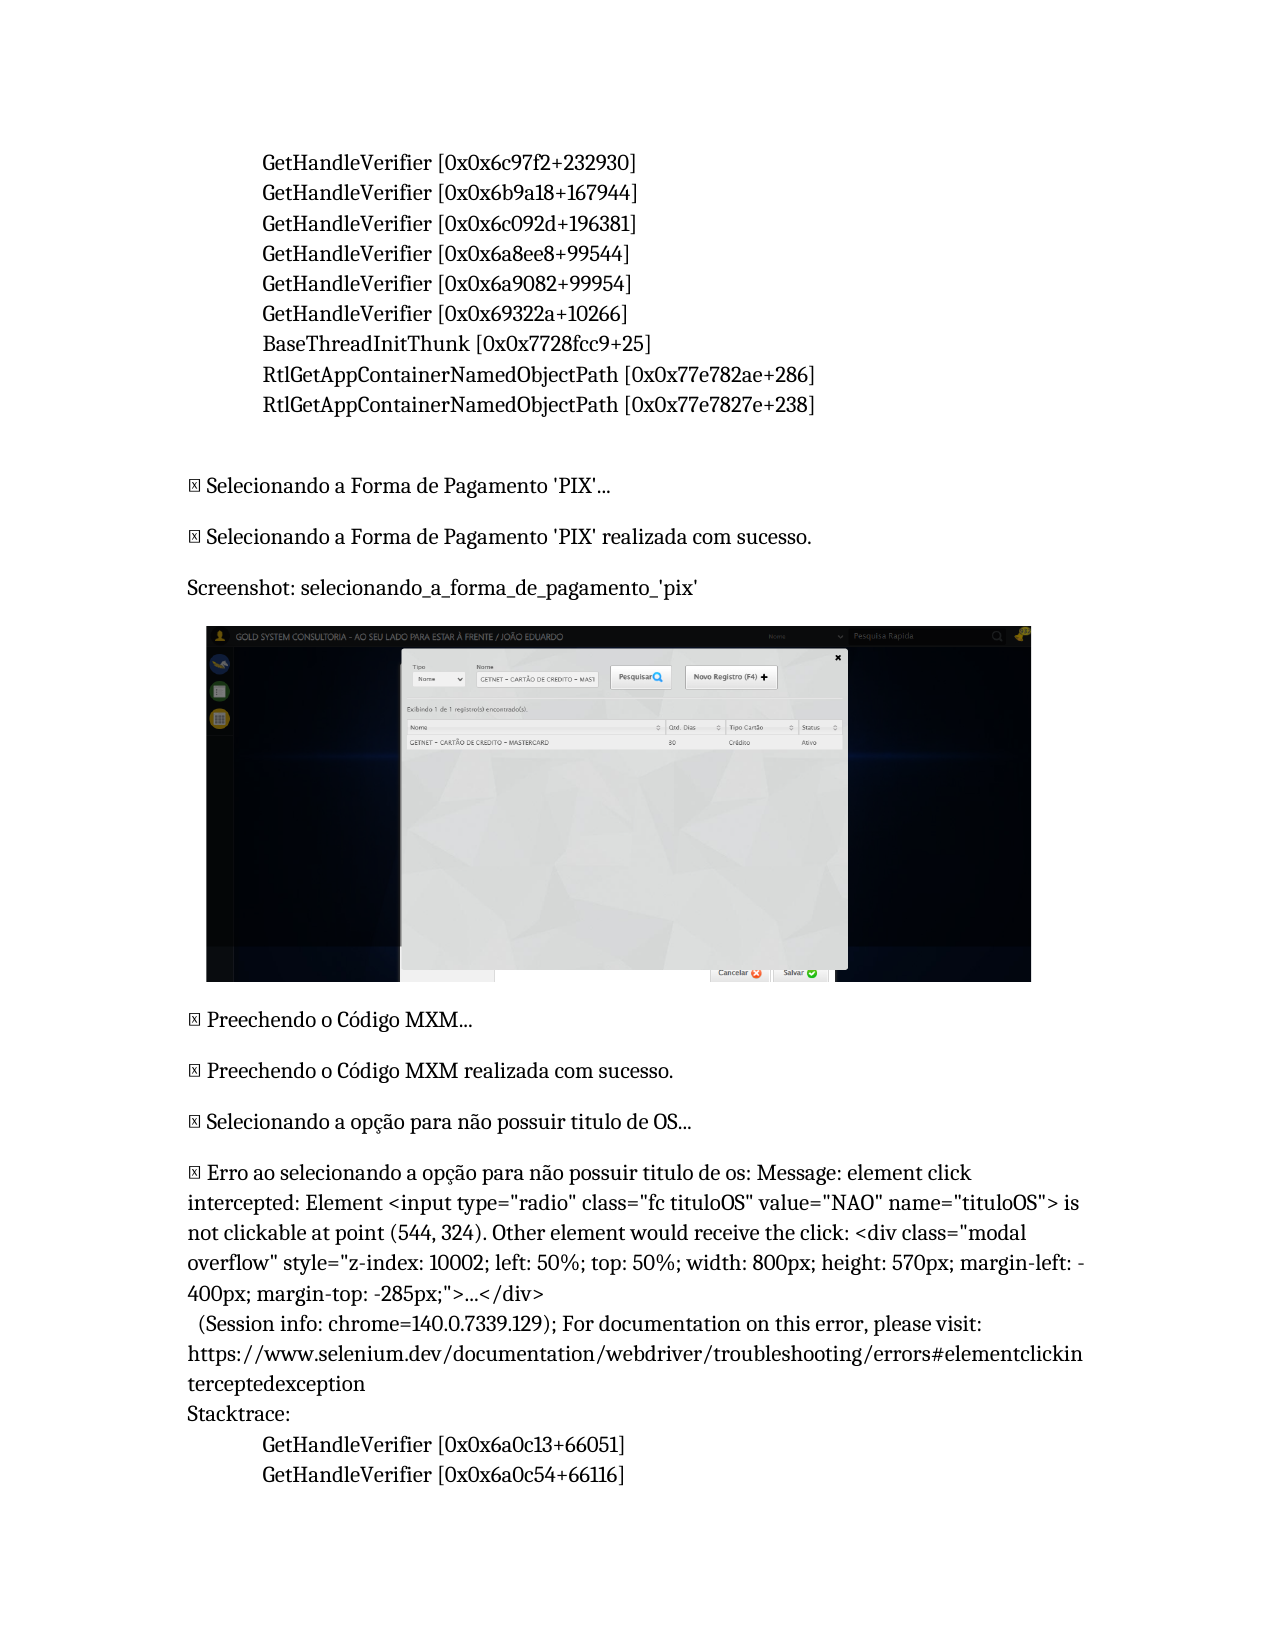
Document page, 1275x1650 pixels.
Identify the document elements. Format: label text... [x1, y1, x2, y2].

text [187, 150, 1087, 448]
text 🔄 Selecionando a opção para não possuir titulo de OS... [187, 1108, 1087, 1135]
text Screenshot: selecionando_a_forma_de_pagamento_'pix' [187, 575, 1087, 601]
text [187, 1159, 1087, 1488]
text ✅ Selecionando a Forma de Pagamento 'PIX' realizada com sucesso. [187, 524, 1087, 550]
text ✅ Preechendo o Código MXM realizada com sucesso. [187, 1057, 1087, 1084]
text 🔄 Preechendo o Código MXM... [187, 1006, 1087, 1033]
picture [206, 626, 1032, 982]
text 🔄 Selecionando a Forma de Pagamento 'PIX'... [187, 473, 1087, 499]
